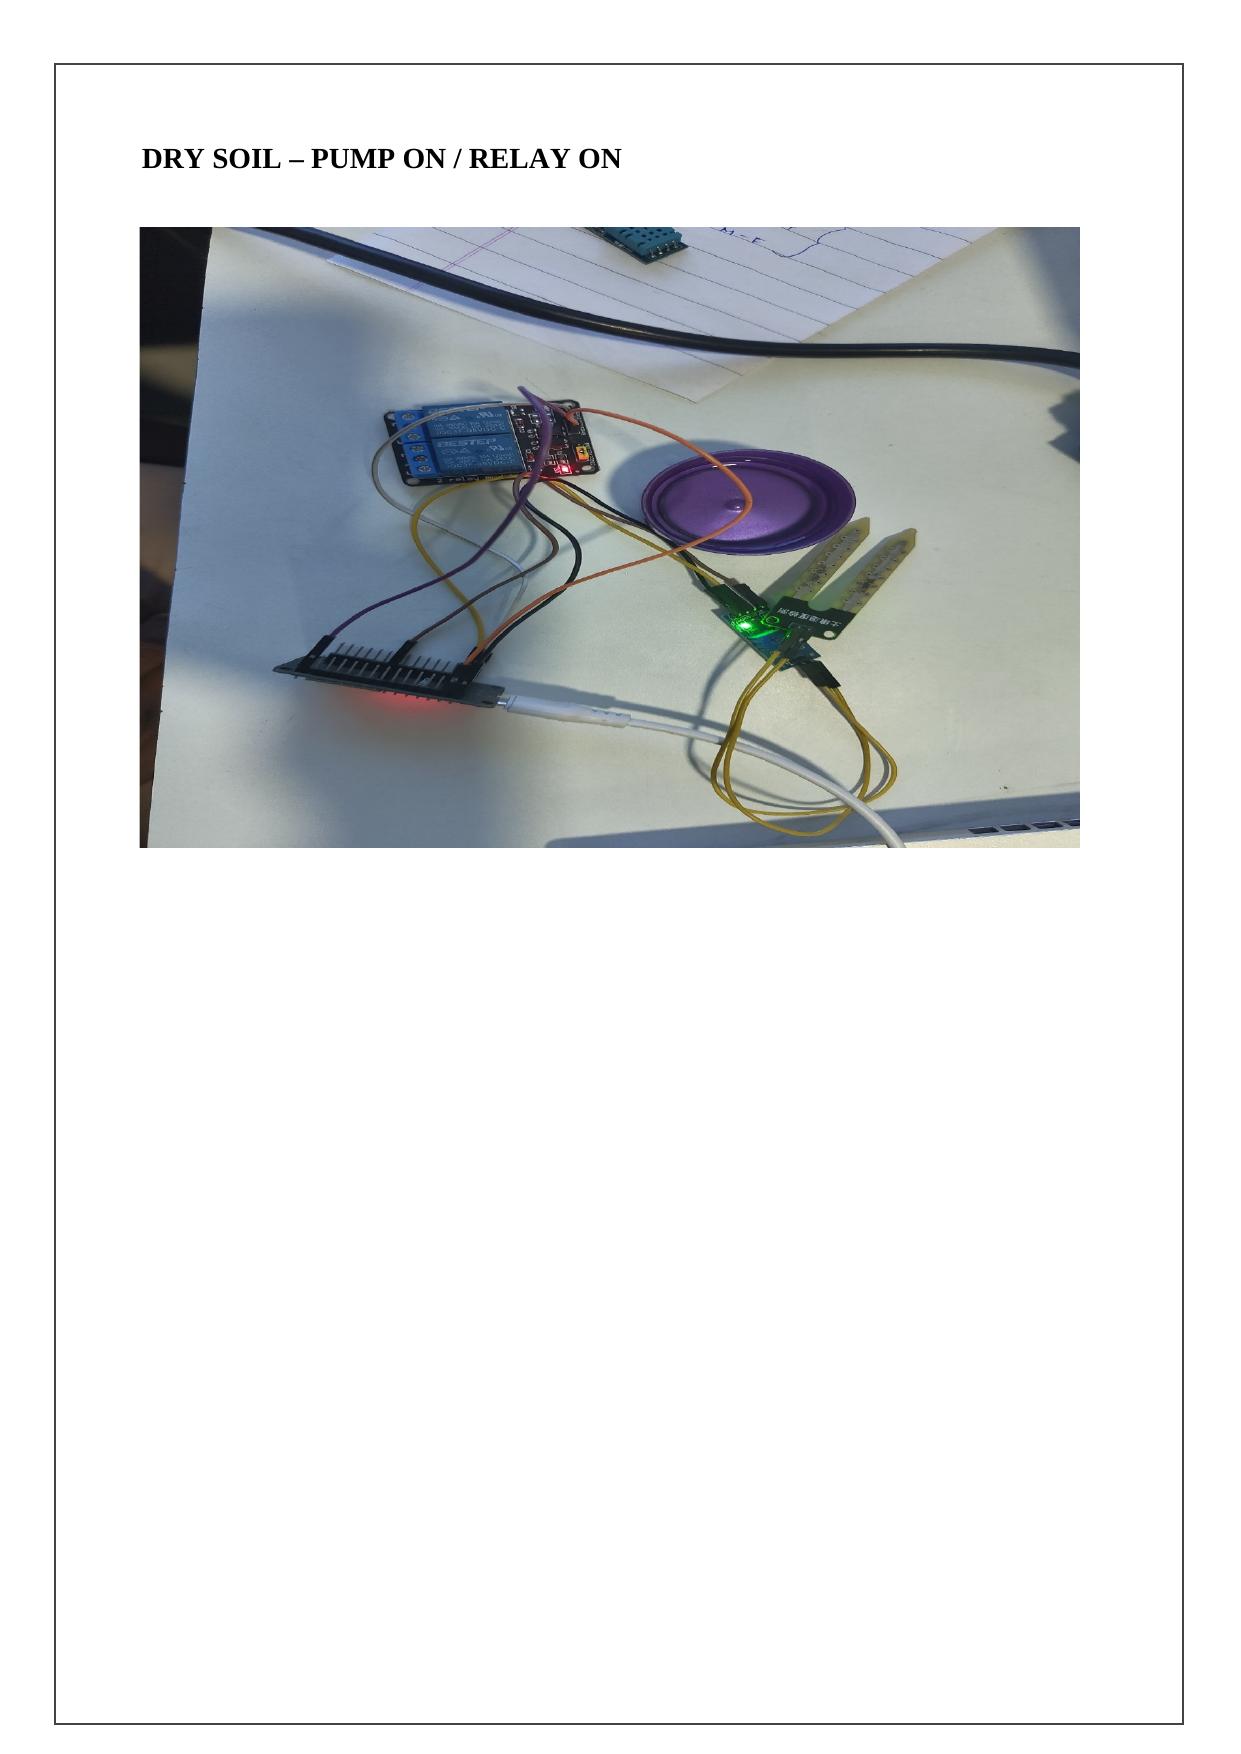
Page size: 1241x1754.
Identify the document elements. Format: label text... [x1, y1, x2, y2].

picture [139, 227, 1080, 848]
text DRY SOIL – PUMP ON / RELAY ON [67, 142, 1153, 175]
